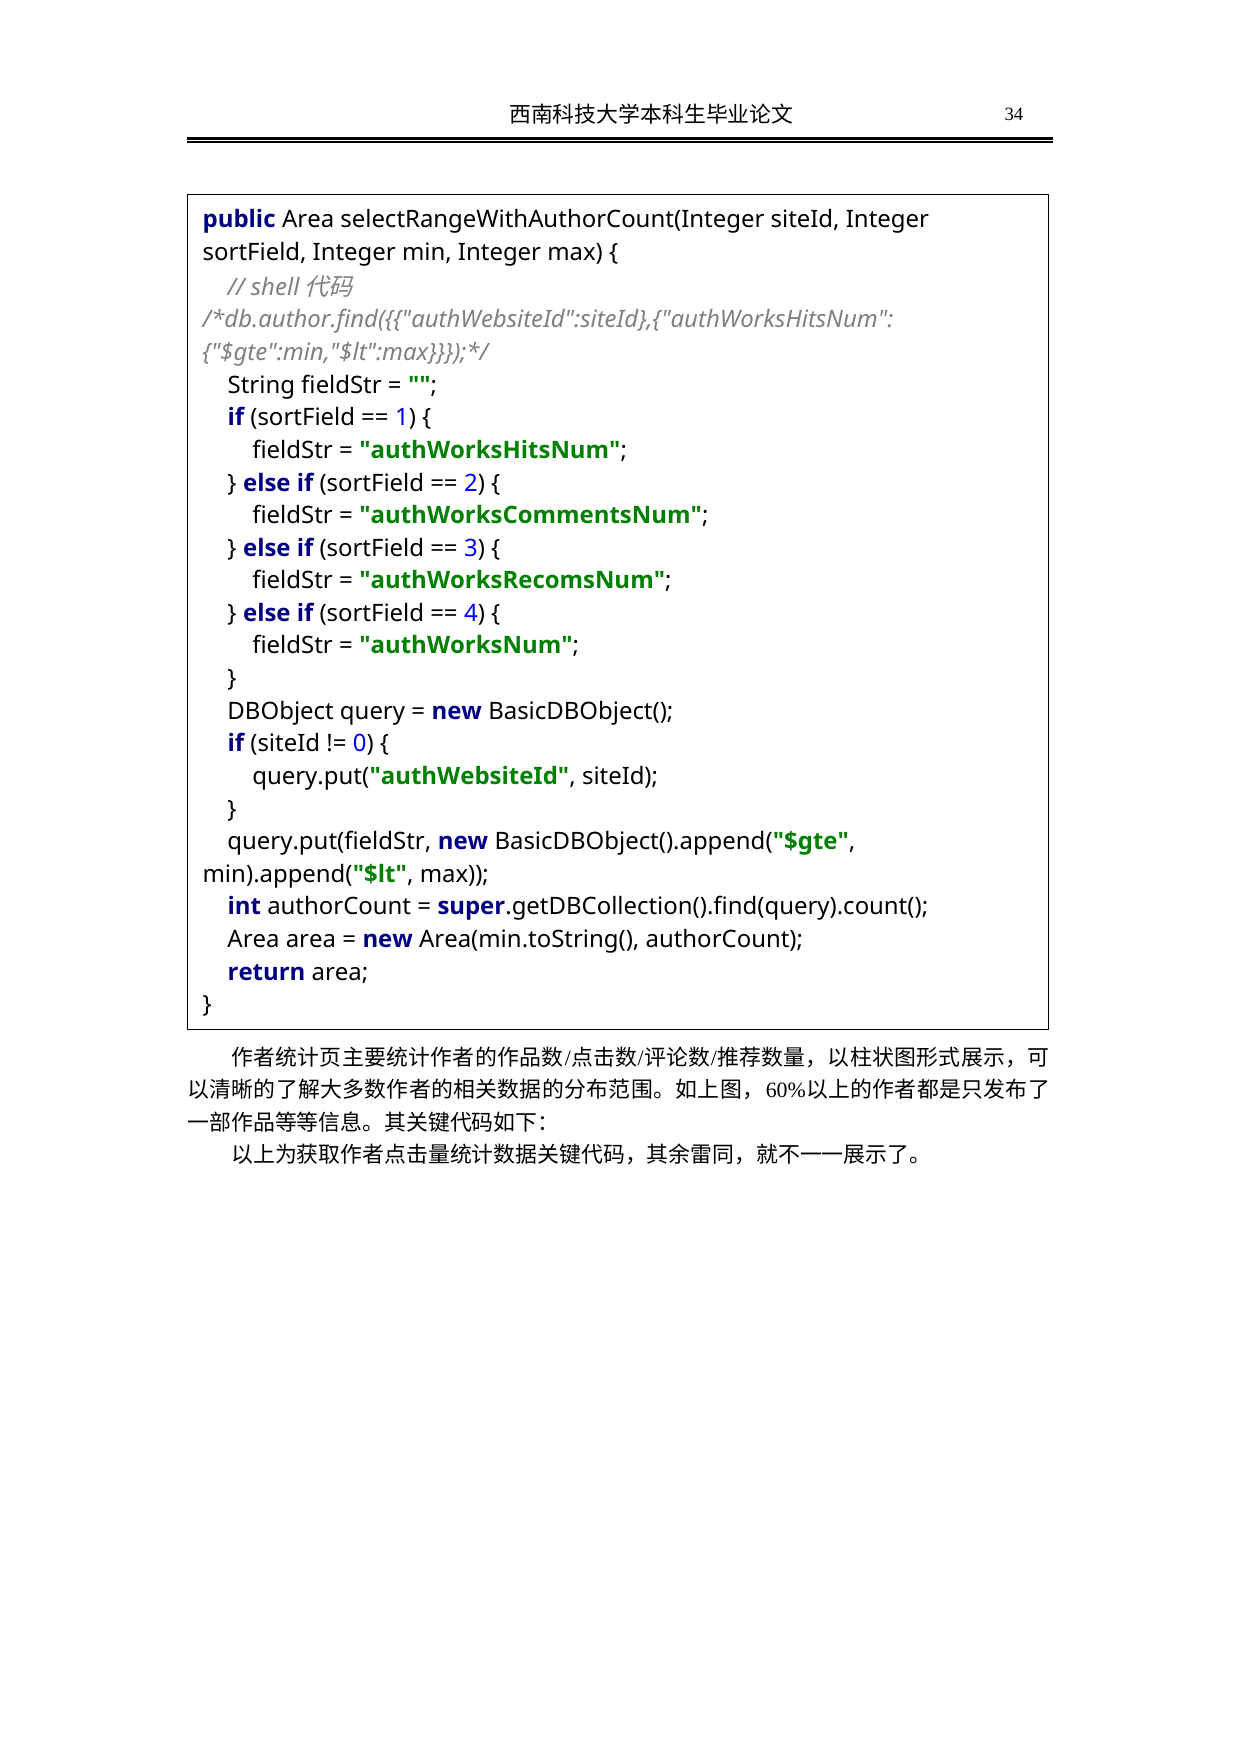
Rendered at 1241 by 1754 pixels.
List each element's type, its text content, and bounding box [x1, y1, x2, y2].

text 作者统计页主要统计作者的作品数/点击数/评论数/推荐数量，以柱状图形式展示，可以清晰的了解大多数作者的相关数据的分布范围。如上图，60%以上的作者都是只发布了一部作品等等信息。其关键代码如下： [187, 162, 1050, 1137]
text 以上为获取作者点击量统计数据关键代码，其余雷同，就不一一展示了。 [187, 1137, 1050, 1169]
